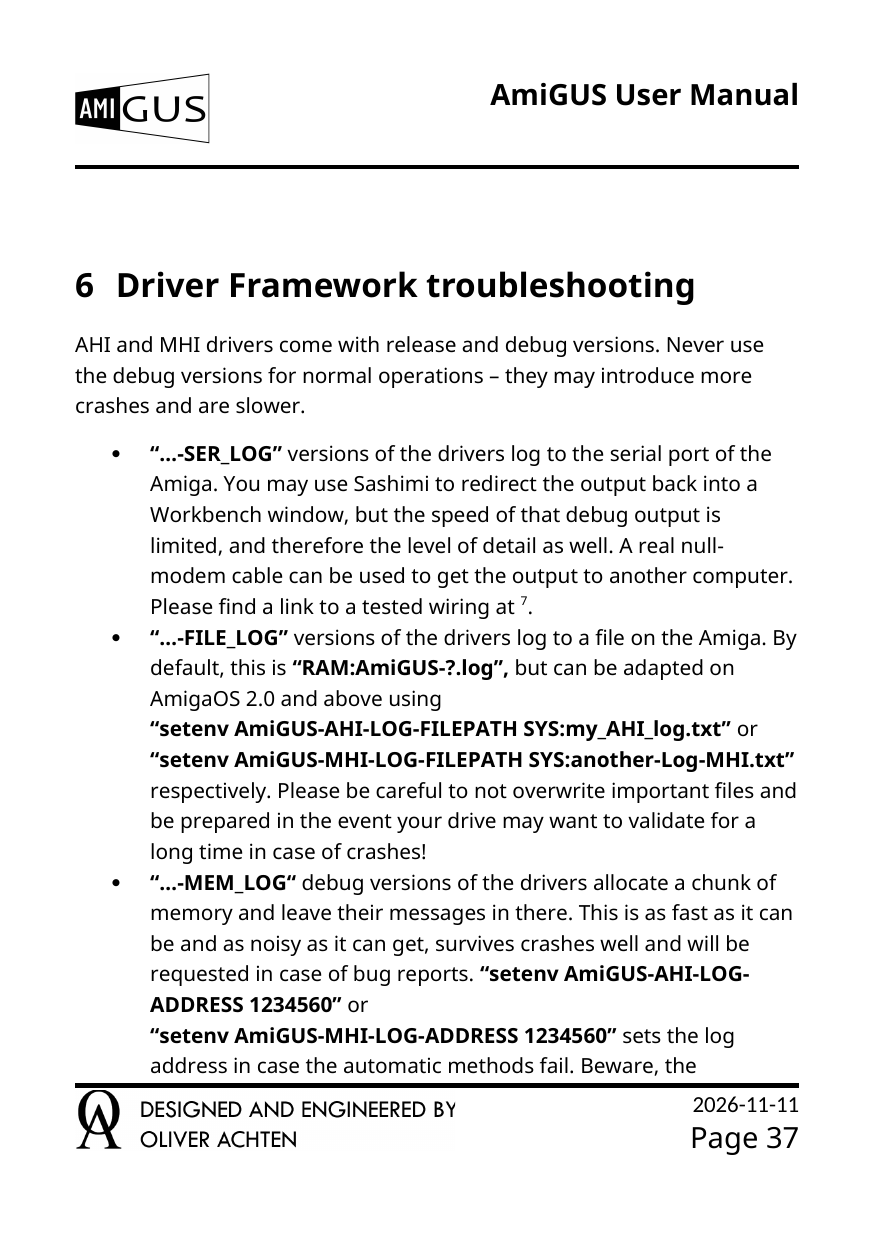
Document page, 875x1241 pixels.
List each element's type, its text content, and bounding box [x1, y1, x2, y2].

list “…-FILE_LOG” versions of the drivers log to a file on the Amiga. By default, this is “RAM:AmiGUS-?.log”, but can be adapted on AmigaOS 2.0 and above using “setenv AmiGUS-AHI-LOG-FILEPATH SYS:my_AHI_log.txt” or “setenv AmiGUS-MHI-LOG-FILEPATH SYS:another-Log-MHI.txt” respectively. Please be careful to not overwrite important files and be prepared in the event your drive may want to validate for a long time in case of crashes! [112, 623, 799, 866]
list Driver Framework troubleshooting [75, 262, 799, 308]
picture [75, 1090, 456, 1151]
picture [75, 73, 210, 144]
text AHI and MHI drivers come with release and debug versions. Never use the debug versions for normal operations – they may introduce more crashes and are slower. [75, 330, 799, 420]
list “…-SER_LOG” versions of the drivers log to the serial port of the Amiga. You may use Sashimi to redirect the output back into a Workbench window, but the speed of that debug output is limited, and therefore the level of detail as well. A real null-modem cable can be used to get the output to another computer. Please find a link to a tested wiring at . [112, 439, 799, 621]
